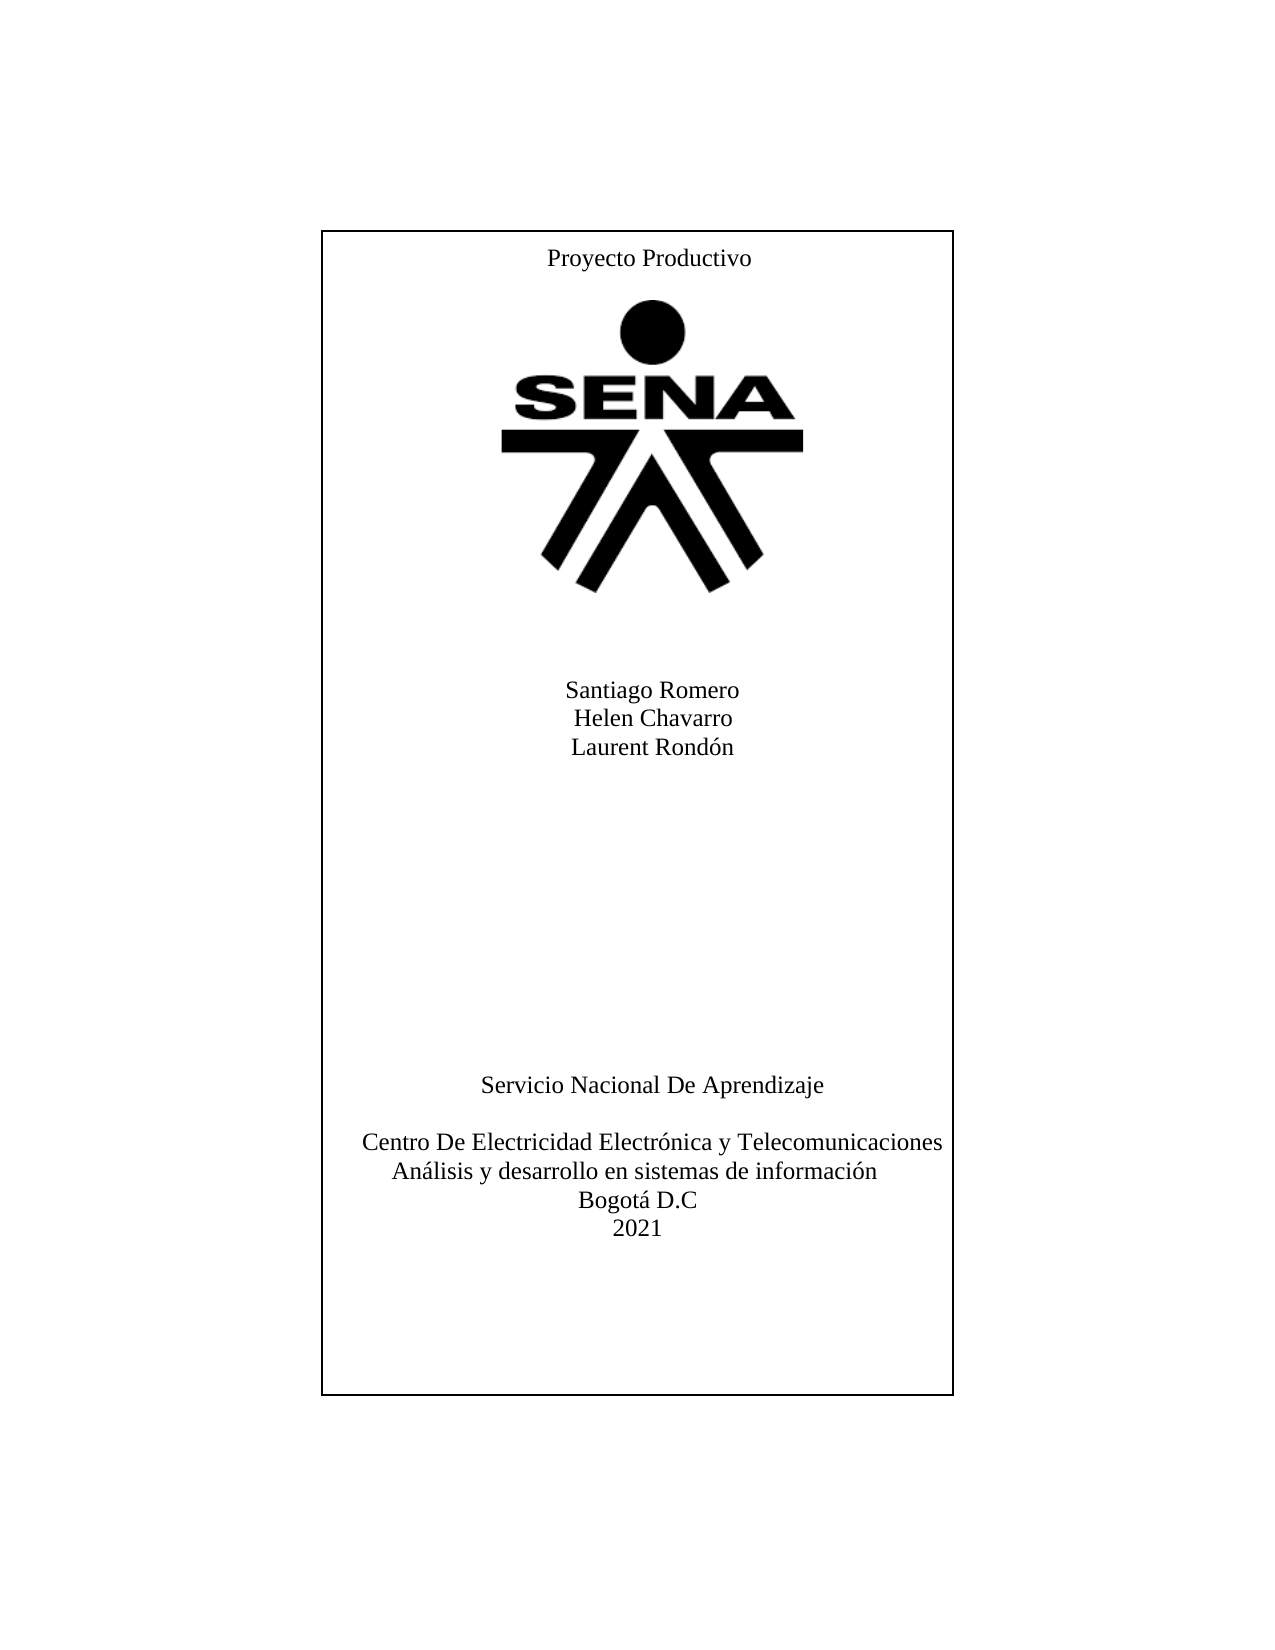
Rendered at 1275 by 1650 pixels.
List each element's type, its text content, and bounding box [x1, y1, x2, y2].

picture [501, 300, 804, 593]
table_header Proyecto Productivo Santiago Romero Helen Chavarro Laurent Rondón Servicio Nacional De Aprendizaje Centro De Electricidad Electrónica y Telecomunicaciones Análisis y desarrollo en sistemas de información Bogotá D.C 2021 [323, 232, 952, 1394]
